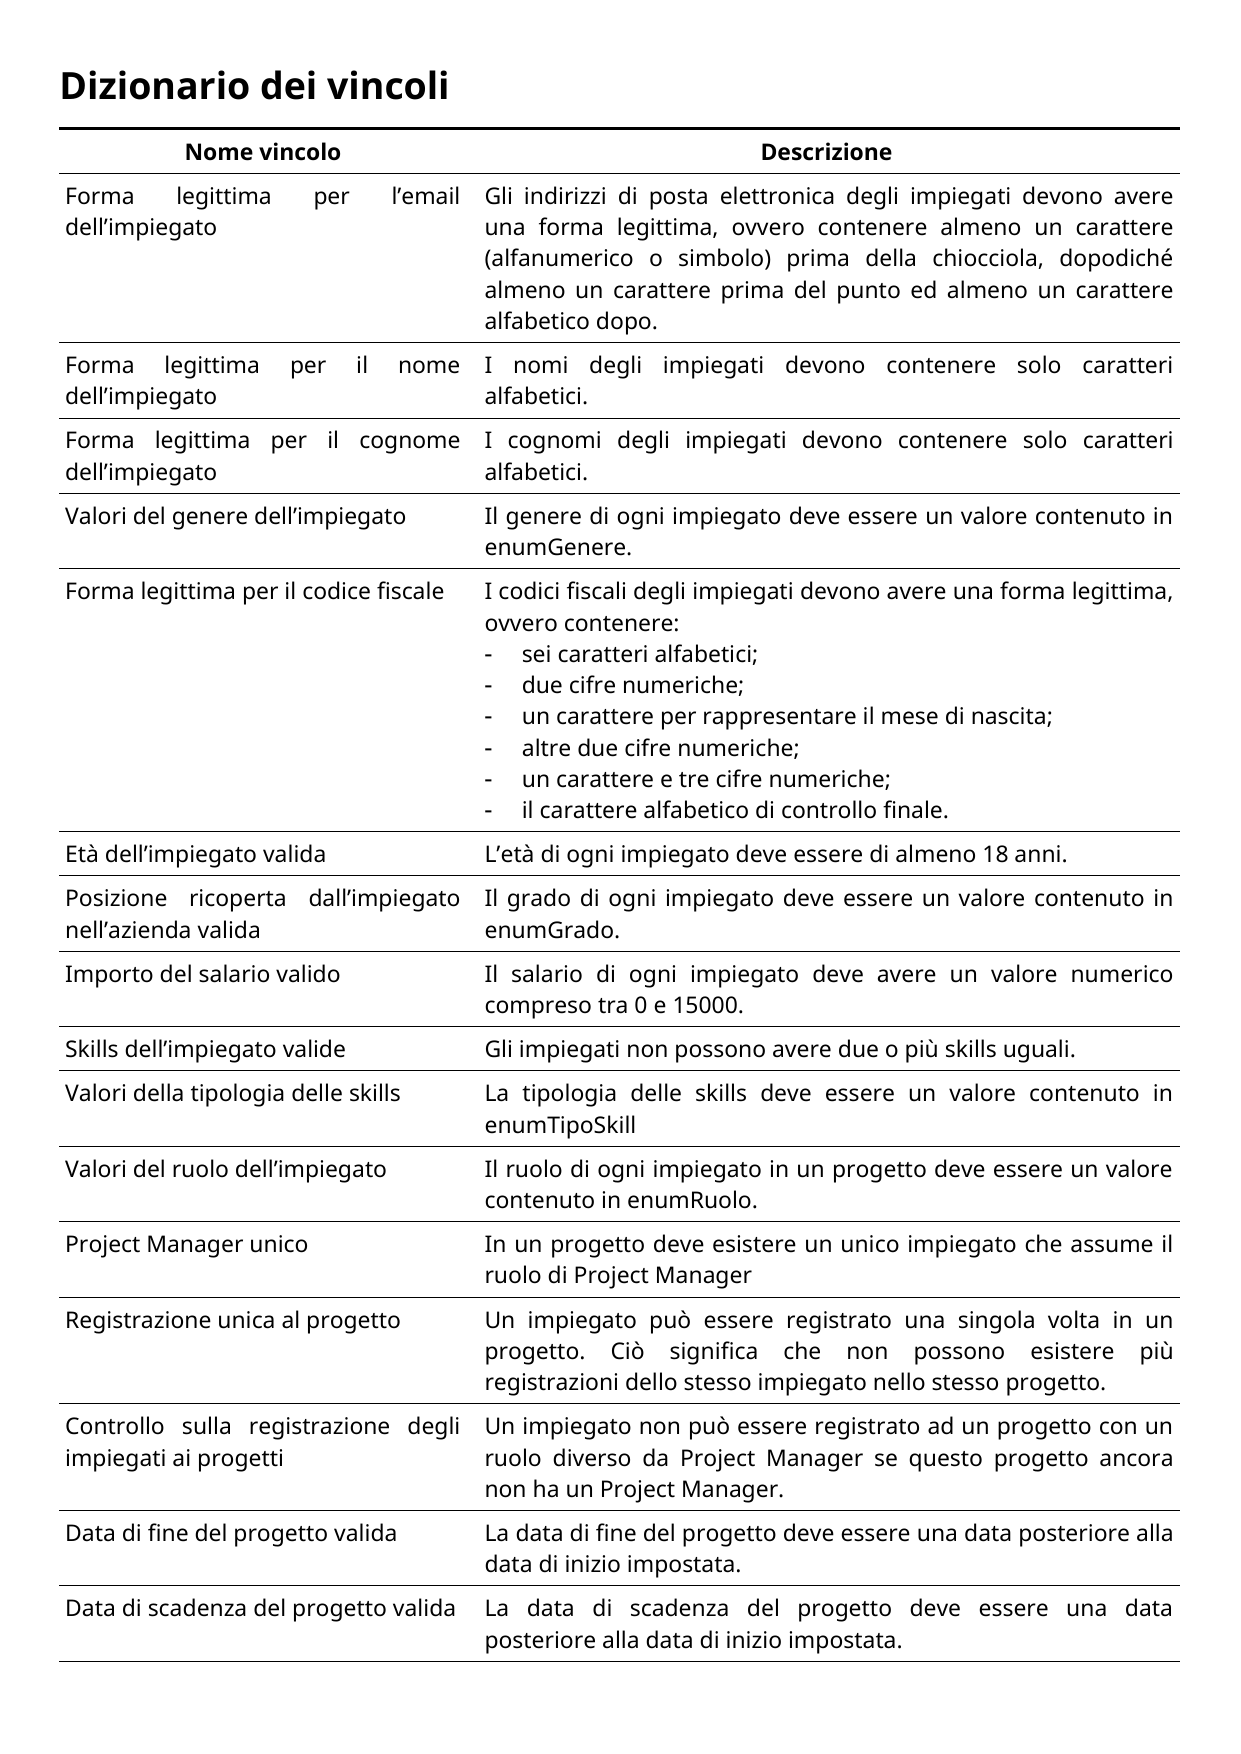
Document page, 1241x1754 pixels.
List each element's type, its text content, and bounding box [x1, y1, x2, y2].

table_cell La data di fine del progetto deve essere una data posteriore alla data di inizio impostata. [473, 1511, 1180, 1585]
table_cell Valori della tipologia delle skills [59, 1071, 472, 1146]
table_cell Skills dell’impiegato valide [59, 1027, 472, 1070]
table_header Descrizione [473, 130, 1180, 173]
table_cell Data di scadenza del progetto valida [59, 1586, 472, 1661]
table_cell Importo del salario valido [59, 952, 472, 1026]
text Dizionario dei vincoli [59, 59, 1181, 110]
table_cell Valori del ruolo dell’impiegato [59, 1147, 472, 1221]
table_cell I cognomi degli impiegati devono contenere solo caratteri alfabetici. [473, 419, 1180, 493]
table_cell Età dell’impiegato valida [59, 832, 472, 875]
table_cell Forma legittima per l’email dell’impiegato [59, 174, 472, 342]
table_cell La tipologia delle skills deve essere un valore contenuto in enumTipoSkill [473, 1071, 1180, 1146]
table_cell Il genere di ogni impiegato deve essere un valore contenuto in enumGenere. [473, 494, 1180, 568]
table_header Nome vincolo [59, 130, 472, 173]
table_cell Project Manager unico [59, 1222, 472, 1297]
table_cell Gli indirizzi di posta elettronica degli impiegati devono avere una forma legittima, ovvero contenere almeno un carattere (alfanumerico o simbolo) prima della chiocciola, dopodiché almeno un carattere prima del punto ed almeno un carattere alfabetico dopo. [473, 174, 1180, 342]
table_cell Gli impiegati non possono avere due o più skills uguali. [473, 1027, 1180, 1070]
table_cell L’età di ogni impiegato deve essere di almeno 18 anni. [473, 832, 1180, 875]
table_cell Il grado di ogni impiegato deve essere un valore contenuto in enumGrado. [473, 876, 1180, 951]
table_cell Forma legittima per il nome dell’impiegato [59, 343, 472, 417]
table_cell Il ruolo di ogni impiegato in un progetto deve essere un valore contenuto in enumRuolo. [473, 1147, 1180, 1221]
table_cell Posizione ricoperta dall’impiegato nell’azienda valida [59, 876, 472, 951]
table_cell I nomi degli impiegati devono contenere solo caratteri alfabetici. [473, 343, 1180, 417]
table_cell In un progetto deve esistere un unico impiegato che assume il ruolo di Project Manager [473, 1222, 1180, 1297]
table_cell Un impiegato non può essere registrato ad un progetto con un ruolo diverso da Project Manager se questo progetto ancora non ha un Project Manager. [473, 1404, 1180, 1510]
table_cell Un impiegato può essere registrato una singola volta in un progetto. Ciò significa che non possono esistere più registrazioni dello stesso impiegato nello stesso progetto. [473, 1298, 1180, 1403]
table_cell I codici fiscali degli impiegati devono avere una forma legittima, ovvero contenere: sei caratteri alfabetici; due cifre numeriche; un carattere per rappresentare il mese di nascita; altre due cifre numeriche; un carattere e tre cifre numeriche; il carattere alfabetico di controllo finale. [473, 569, 1180, 831]
table_cell Forma legittima per il codice fiscale [59, 569, 472, 831]
table_cell Il salario di ogni impiegato deve avere un valore numerico compreso tra 0 e 15000. [473, 952, 1180, 1026]
table_cell Valori del genere dell’impiegato [59, 494, 472, 568]
table_cell Controllo sulla registrazione degli impiegati ai progetti [59, 1404, 472, 1510]
table_cell La data di scadenza del progetto deve essere una data posteriore alla data di inizio impostata. [473, 1586, 1180, 1661]
table_cell Registrazione unica al progetto [59, 1298, 472, 1403]
table_cell Forma legittima per il cognome dell’impiegato [59, 419, 472, 493]
table_cell Data di fine del progetto valida [59, 1511, 472, 1585]
